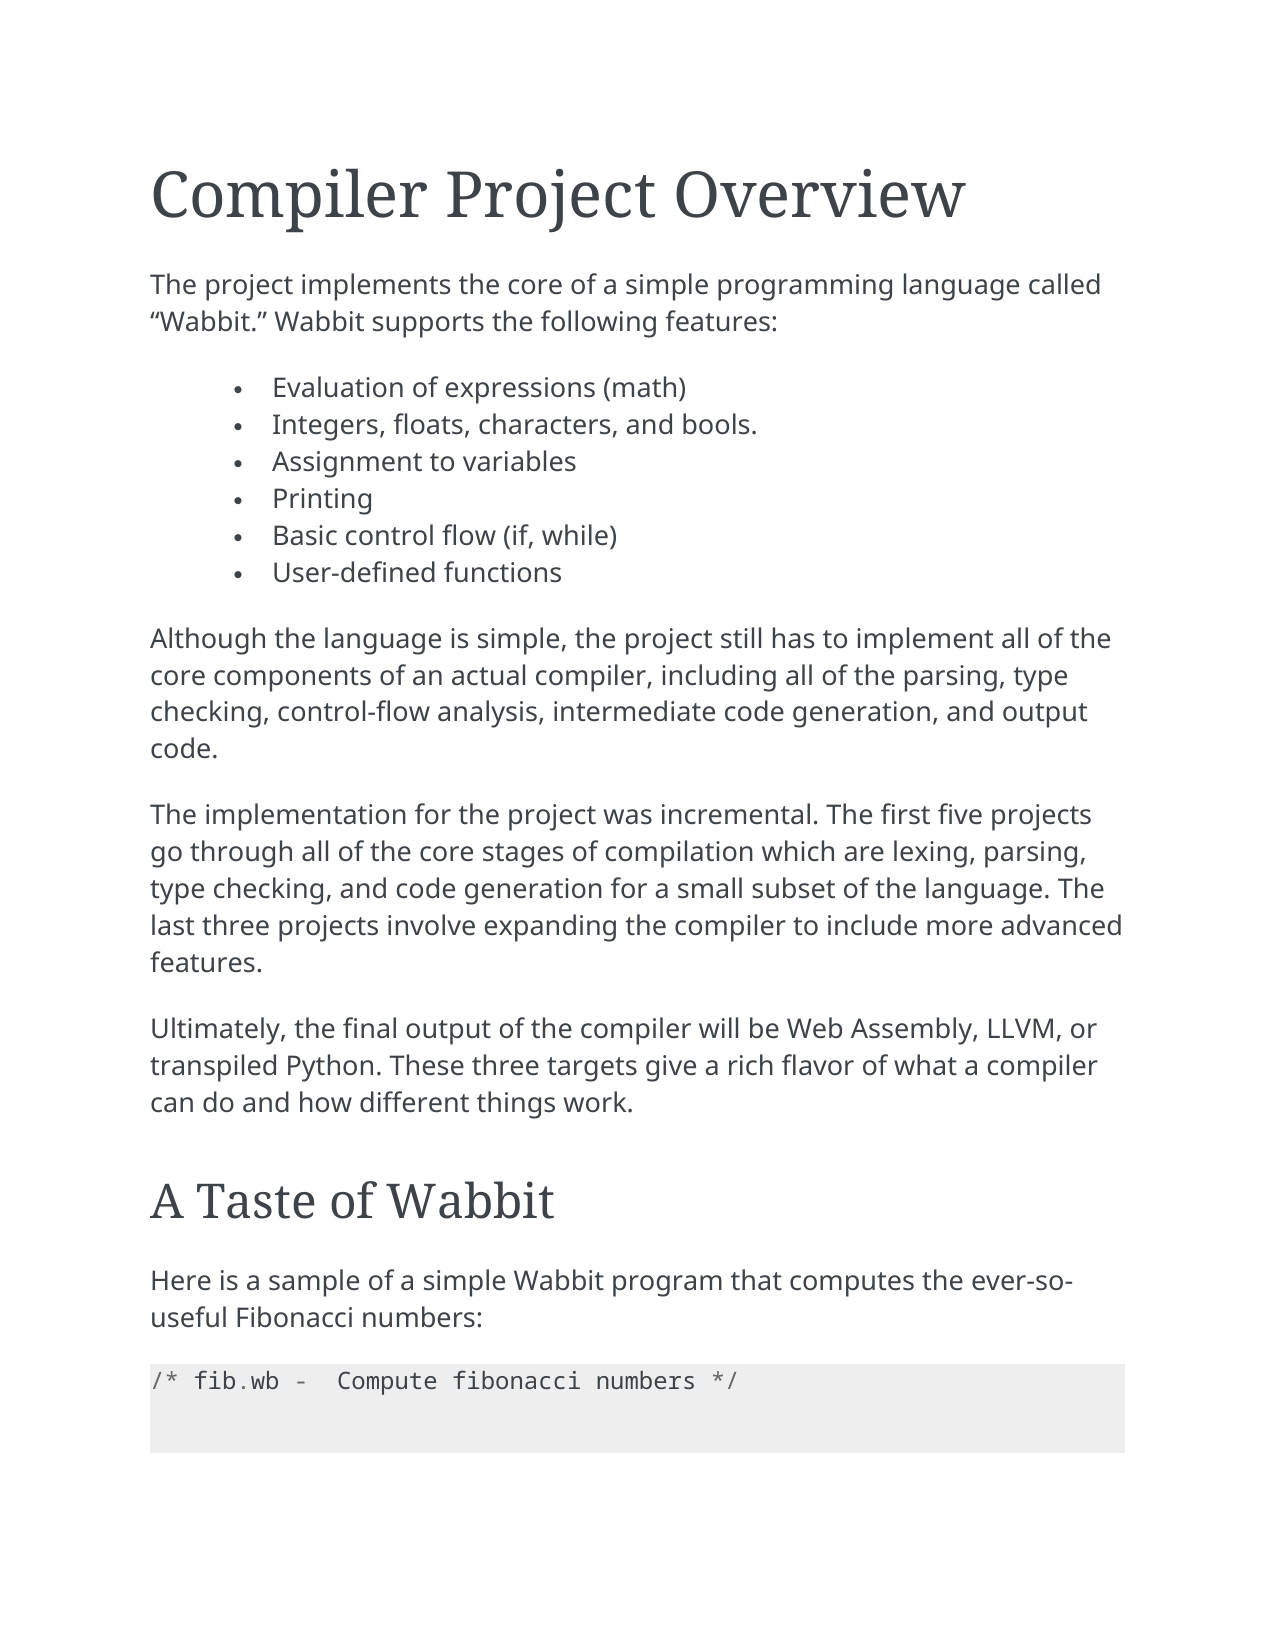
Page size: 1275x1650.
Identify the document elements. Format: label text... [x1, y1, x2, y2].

text Ultimately, the final output of the compiler will be Web Assembly, LLVM, or transpiled Python. These three targets give a rich flavor of what a compiler can do and how different things work. [150, 1009, 1125, 1120]
text A Taste of Wabbit [150, 1167, 1125, 1232]
text The implementation for the project was incremental. The first five projects go through all of the core stages of compilation which are lexing, parsing, type checking, and code generation for a small subset of the language. The last three projects involve expanding the compiler to include more advanced features. [150, 796, 1125, 980]
list Basic control flow (if, while) [234, 516, 1125, 553]
list Integers, floats, characters, and bools. [234, 406, 1125, 442]
list Assignment to variables [234, 442, 1125, 479]
list Evaluation of expressions (math) [234, 369, 1125, 406]
text /* fib.wb - Compute fibonacci numbers */ [150, 1364, 1125, 1397]
text Although the language is simple, the project still has to implement all of the core components of an actual compiler, including all of the parsing, type checking, control-flow analysis, intermediate code generation, and output code. [150, 619, 1125, 767]
text Here is a sample of a simple Wabbit program that computes the ever-so-useful Fibonacci numbers: [150, 1261, 1125, 1335]
text Compiler Project Overview [150, 150, 1125, 237]
list Printing [234, 479, 1125, 516]
text The project implements the core of a simple programming language called “Wabbit.” Wabbit supports the following features: [150, 266, 1125, 339]
list User-defined functions [234, 553, 1125, 590]
